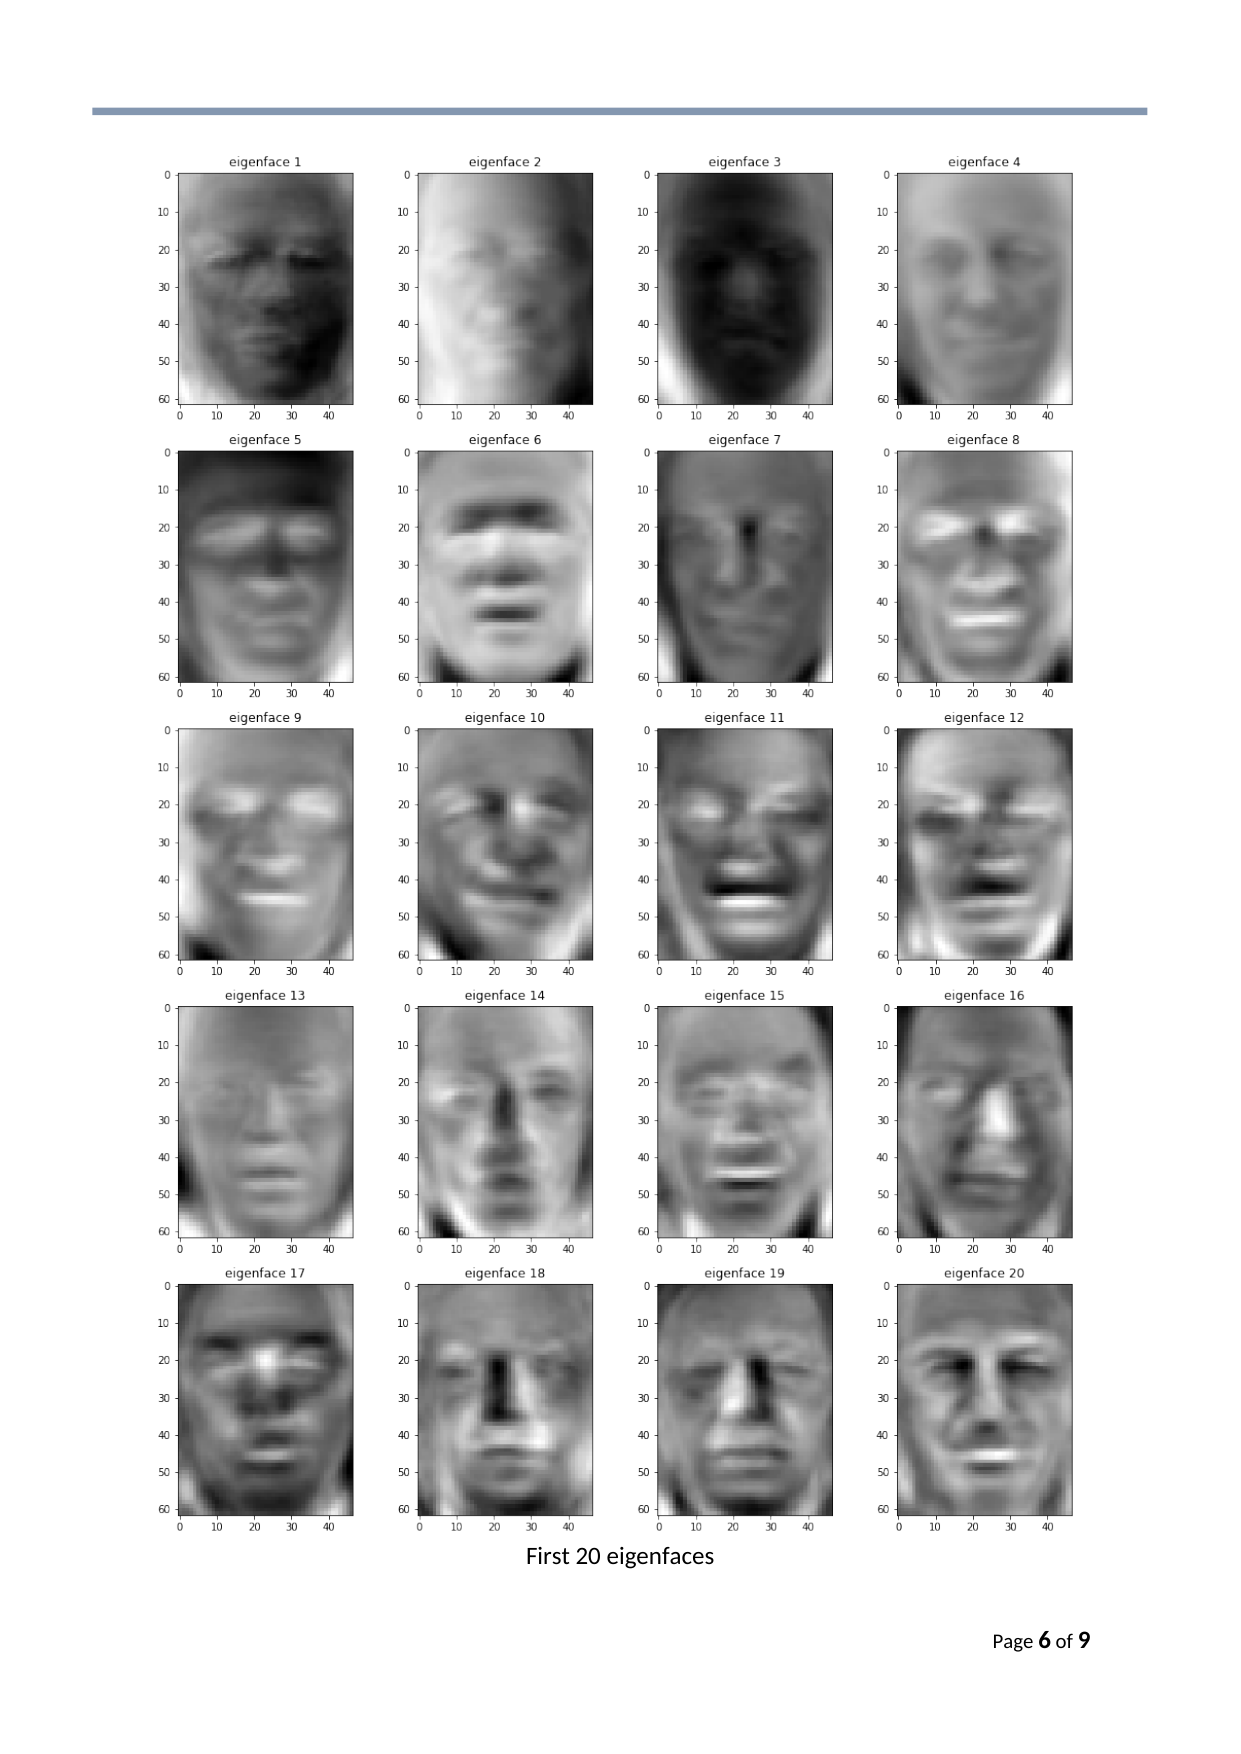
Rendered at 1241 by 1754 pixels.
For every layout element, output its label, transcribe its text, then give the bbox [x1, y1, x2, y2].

text First 20 eigenfaces [150, 1540, 1090, 1571]
picture [150, 150, 1079, 1540]
